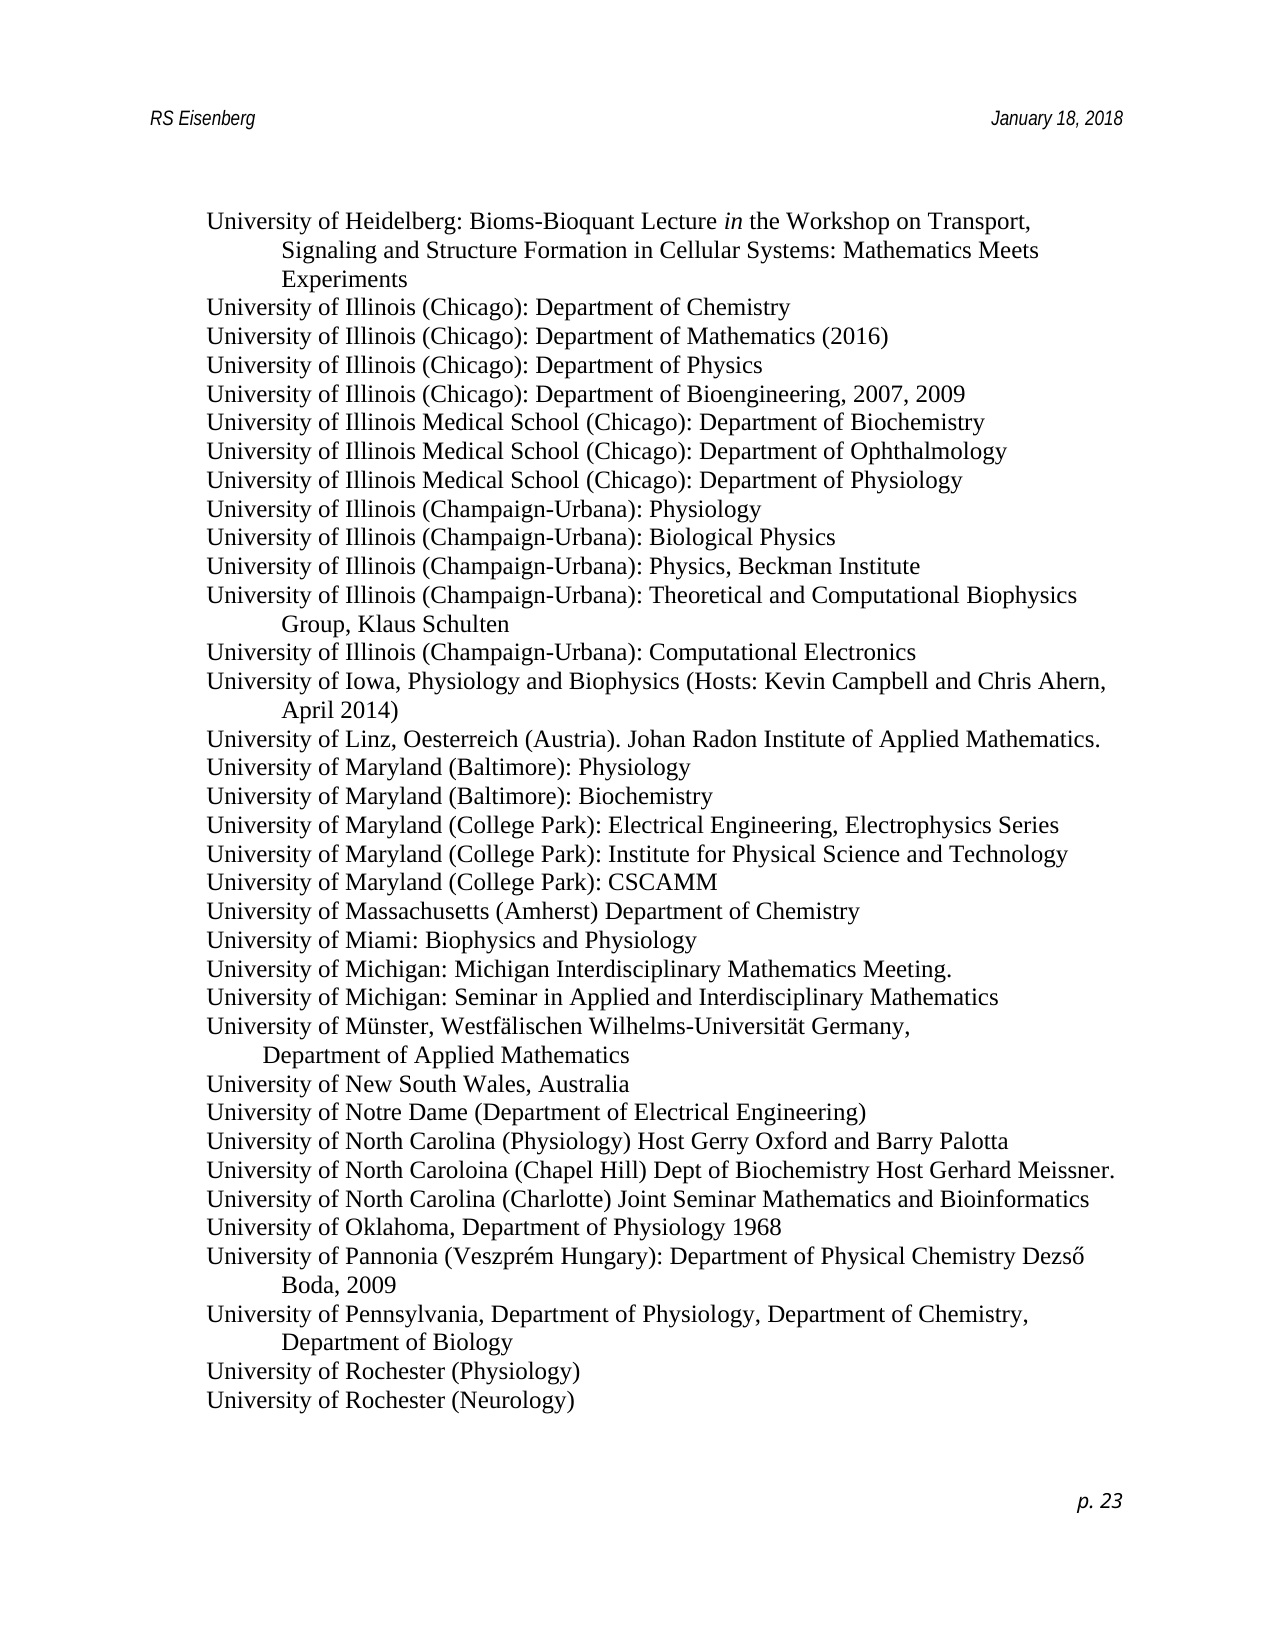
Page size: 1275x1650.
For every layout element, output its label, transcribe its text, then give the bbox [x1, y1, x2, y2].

text University of Miami: Biophysics and Physiology [206, 925, 1125, 954]
text University of Illinois (Champaign-Urbana): Biological Physics [206, 522, 1125, 551]
text University of Linz, Oesterreich (Austria). Johan Radon Institute of Applied Mathematics. [206, 724, 1125, 752]
text University of Illinois (Chicago): Department of Chemistry [206, 292, 1125, 321]
text University of Michigan: Michigan Interdisciplinary Mathematics Meeting. [206, 954, 1125, 982]
text University of Maryland (College Park): Institute for Physical Science and Technology [206, 839, 1125, 867]
text University of Heidelberg: Bioms-Bioquant Lecture in the Workshop on Transport, Signaling and Structure Formation in Cellular Systems: Mathematics Meets Experiments [206, 206, 1125, 292]
text University of Michigan: Seminar in Applied and Interdisciplinary Mathematics [206, 982, 1125, 1011]
text University of North Carolina (Charlotte) Joint Seminar Mathematics and Bioinformatics [206, 1184, 1125, 1212]
text University of Illinois (Champaign-Urbana): Computational Electronics [206, 637, 1125, 666]
text University of Oklahoma, Department of Physiology 1968 [206, 1212, 1125, 1241]
text University of Notre Dame (Department of Electrical Engineering) [206, 1097, 1125, 1126]
text University of Illinois (Chicago): Department of Bioengineering, 2007, 2009 [206, 379, 1125, 407]
text University of New South Wales, Australia [206, 1069, 1125, 1097]
text University of Pannonia (Veszprém Hungary): Department of Physical Chemistry Dezső Boda, 2009 [206, 1241, 1125, 1299]
text University of North Caroloina (Chapel Hill) Dept of Biochemistry Host Gerhard Meissner. [206, 1155, 1125, 1184]
text University of Illinois Medical School (Chicago): Department of Physiology [206, 465, 1125, 494]
text University of Rochester (Physiology) [206, 1356, 1125, 1385]
text University of Maryland (College Park): CSCAMM [206, 867, 1125, 896]
text University of Maryland (Baltimore): Physiology [206, 752, 1125, 781]
text University of Illinois Medical School (Chicago): Department of Biochemistry [206, 407, 1125, 436]
text University of Illinois (Champaign-Urbana): Physics, Beckman Institute [206, 551, 1125, 580]
text University of Illinois Medical School (Chicago): Department of Ophthalmology [206, 436, 1125, 465]
text Department of Applied Mathematics [206, 1040, 1125, 1069]
text University of North Carolina (Physiology) Host Gerry Oxford and Barry Palotta [206, 1126, 1125, 1155]
text University of Illinois (Chicago): Department of Physics [206, 350, 1125, 379]
text University of Rochester (Neurology) [206, 1385, 1125, 1414]
text University of Münster, Westfälischen Wilhelms-Universität Germany, [206, 1011, 1125, 1040]
text University of Maryland (College Park): Electrical Engineering, Electrophysics Series [206, 810, 1125, 839]
text University of Illinois (Champaign-Urbana): Theoretical and Computational Biophysics Group, Klaus Schulten [206, 580, 1125, 637]
text University of Illinois (Chicago): Department of Mathematics (2016) [206, 321, 1125, 350]
text University of Illinois (Champaign-Urbana): Physiology [206, 494, 1125, 522]
text University of Massachusetts (Amherst) Department of Chemistry [206, 896, 1125, 925]
text University of Maryland (Baltimore): Biochemistry [206, 781, 1125, 810]
text University of Pennsylvania, Department of Physiology, Department of Chemistry, Department of Biology [206, 1299, 1125, 1356]
text University of Iowa, Physiology and Biophysics (Hosts: Kevin Campbell and Chris Ahern, April 2014) [206, 666, 1125, 724]
